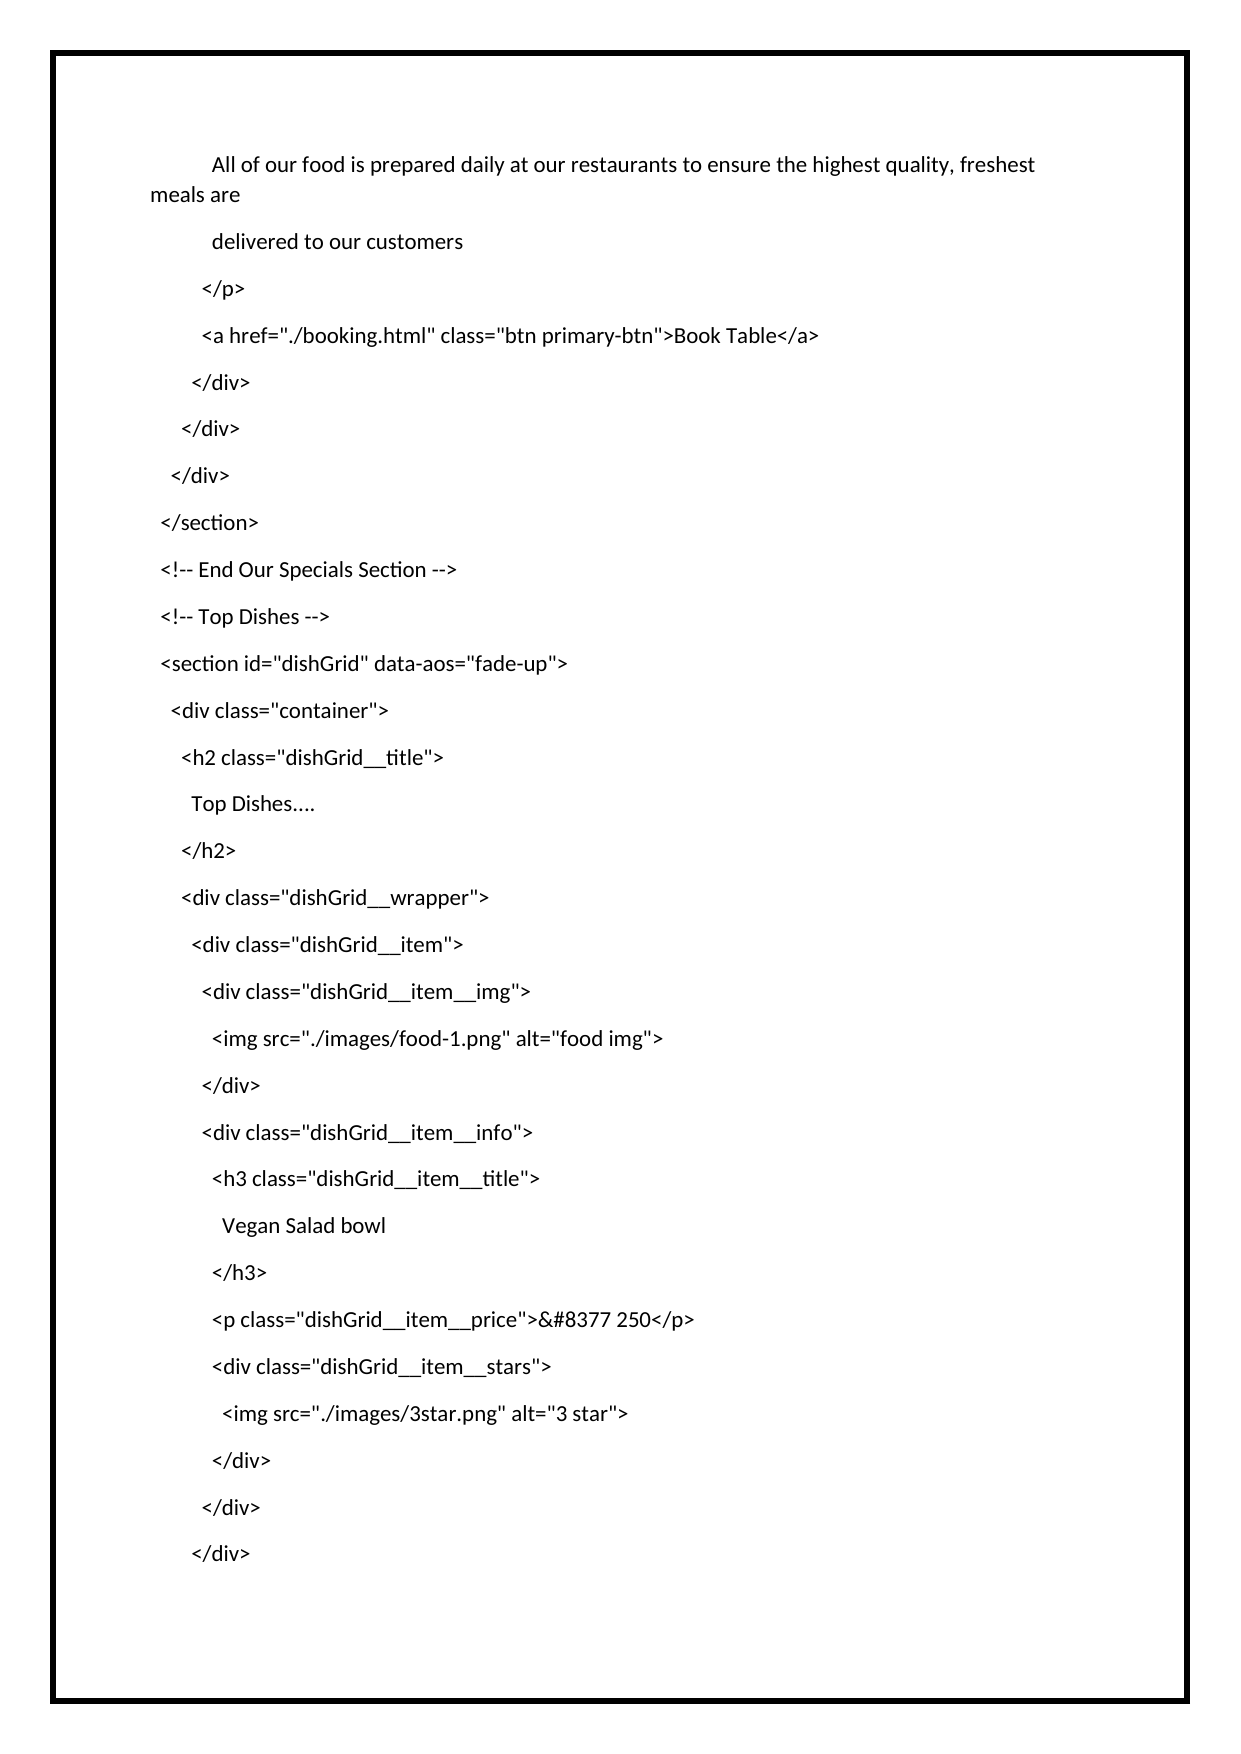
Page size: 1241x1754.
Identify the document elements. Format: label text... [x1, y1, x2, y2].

text </div> [150, 368, 1090, 396]
text </section> [150, 508, 1090, 536]
text </h3> [150, 1258, 1090, 1286]
text Top Dishes.... [150, 789, 1090, 818]
text </div> [150, 461, 1090, 489]
text <p class="dishGrid__item__price">&#8377 250</p> [150, 1305, 1090, 1333]
text <h3 class="dishGrid__item__title"> [150, 1164, 1090, 1193]
text delivered to our customers [150, 227, 1090, 255]
text <section id="dishGrid" data-aos="fade-up"> [150, 649, 1090, 677]
text <a href="./booking.html" class="btn primary-btn">Book Table</a> [150, 321, 1090, 349]
text <!-- End Our Specials Section --> [150, 555, 1090, 583]
text <img src="./images/food-1.png" alt="food img"> [150, 1024, 1090, 1052]
text <img src="./images/3star.png" alt="3 star"> [150, 1399, 1090, 1427]
text <div class="container"> [150, 696, 1090, 724]
text </div> [150, 1493, 1090, 1521]
text All of our food is prepared daily at our restaurants to ensure the highest quality, freshest meals are [150, 150, 1090, 208]
text </div> [150, 1071, 1090, 1099]
text <div class="dishGrid__item__stars"> [150, 1352, 1090, 1380]
text </p> [150, 274, 1090, 302]
text </div> [150, 414, 1090, 443]
text <div class="dishGrid__wrapper"> [150, 883, 1090, 911]
text Vegan Salad bowl [150, 1211, 1090, 1239]
text <h2 class="dishGrid__title"> [150, 743, 1090, 771]
text <div class="dishGrid__item"> [150, 930, 1090, 958]
text </h2> [150, 836, 1090, 864]
text <div class="dishGrid__item__info"> [150, 1118, 1090, 1146]
text </div> [150, 1446, 1090, 1474]
text <!-- Top Dishes --> [150, 602, 1090, 630]
text </div> [150, 1539, 1090, 1568]
text <div class="dishGrid__item__img"> [150, 977, 1090, 1005]
